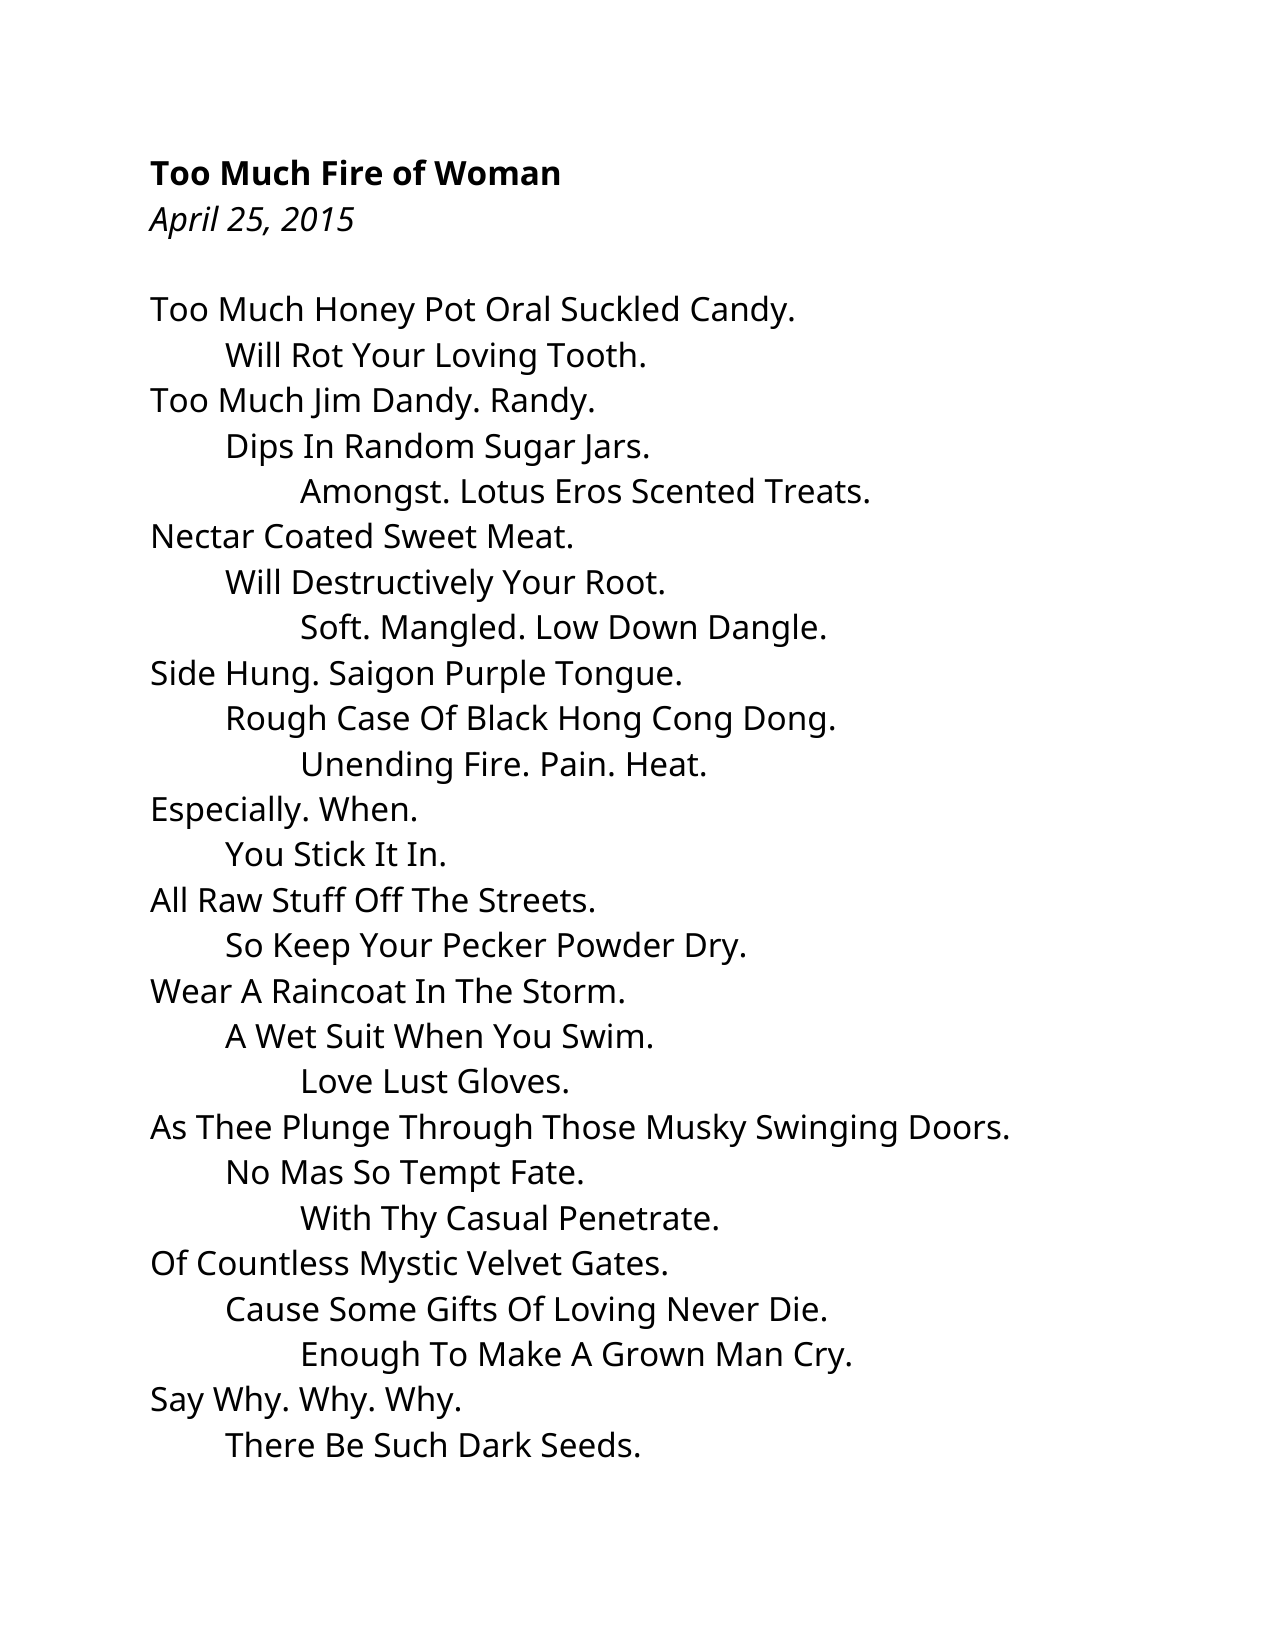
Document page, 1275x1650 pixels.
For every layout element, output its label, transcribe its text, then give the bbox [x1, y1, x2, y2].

text Love Lust Gloves. [225, 1058, 1125, 1104]
text Too Much Fire of Woman [150, 150, 1125, 195]
text Enough To Make A Grown Man Cry. [225, 1331, 1125, 1376]
text Dips In Random Sugar Jars. [150, 422, 1125, 468]
text You Stick It In. [150, 831, 1125, 877]
text As Thee Plunge Through Those Musky Swinging Doors. [150, 1104, 1125, 1149]
text With Thy Casual Penetrate. [225, 1194, 1125, 1240]
text Rough Case Of Black Hong Cong Dong. [150, 695, 1125, 740]
text Say Why. Why. Why. [150, 1376, 1125, 1422]
text Soft. Mangled. Low Down Dangle. [225, 604, 1125, 649]
text Nectar Coated Sweet Meat. [150, 513, 1125, 559]
text There Be Such Dark Seeds. [150, 1422, 1125, 1467]
text Especially. When. [150, 786, 1125, 831]
text Unending Fire. Pain. Heat. [225, 740, 1125, 786]
text Cause Some Gifts Of Loving Never Die. [150, 1285, 1125, 1331]
text Too Much Honey Pot Oral Suckled Candy. [150, 286, 1125, 332]
text April 25, 2015 [150, 195, 1125, 241]
text Of Countless Mystic Velvet Gates. [150, 1240, 1125, 1285]
text Amongst. Lotus Eros Scented Treats. [225, 468, 1125, 513]
text Will Rot Your Loving Tooth. [150, 332, 1125, 377]
text Will Destructively Your Root. [150, 559, 1125, 604]
text All Raw Stuff Off The Streets. [150, 877, 1125, 922]
text A Wet Suit When You Swim. [150, 1013, 1125, 1058]
text So Keep Your Pecker Powder Dry. [150, 922, 1125, 967]
text No Mas So Tempt Fate. [150, 1149, 1125, 1194]
text Wear A Raincoat In The Storm. [150, 967, 1125, 1013]
text Too Much Jim Dandy. Randy. [150, 377, 1125, 422]
text Side Hung. Saigon Purple Tongue. [150, 649, 1125, 695]
